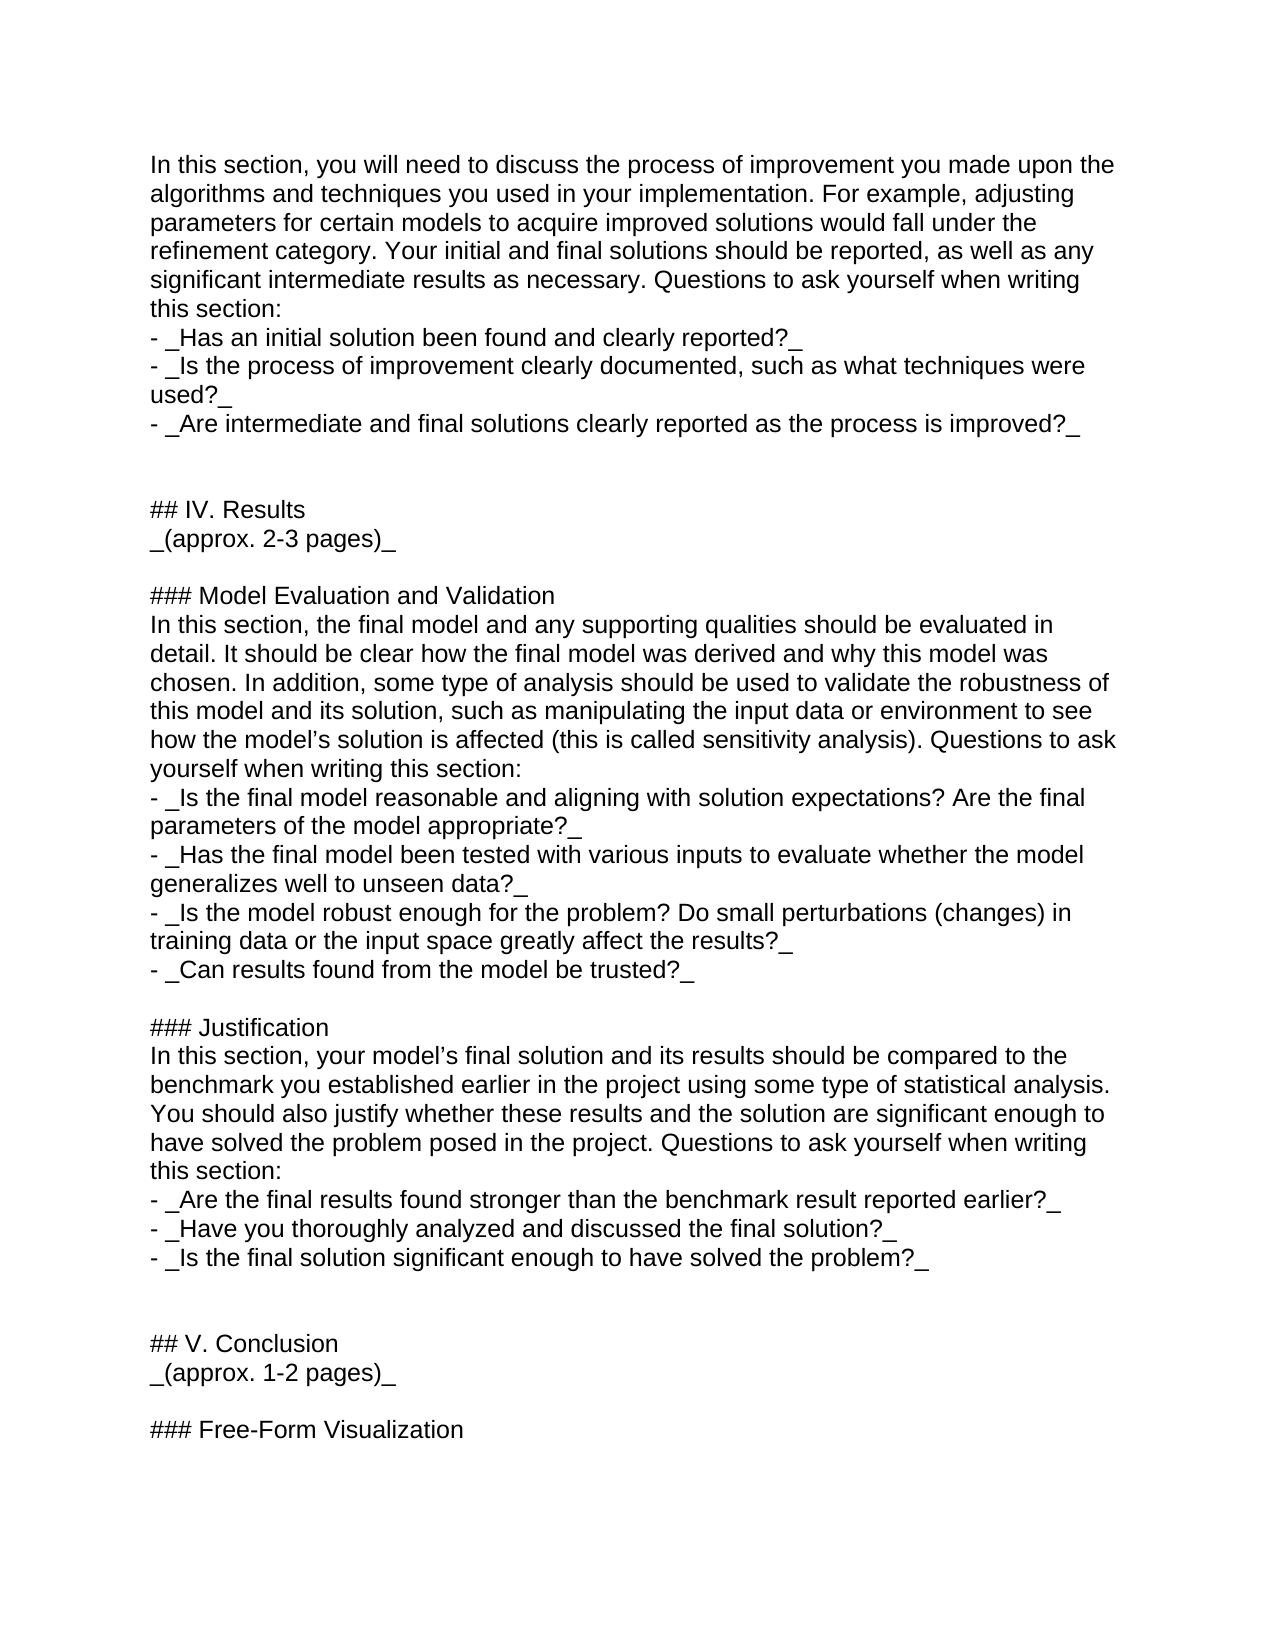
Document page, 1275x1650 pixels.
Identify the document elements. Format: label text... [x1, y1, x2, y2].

text - _Has the final model been tested with various inputs to evaluate whether the model generalizes well to unseen data?_ [150, 840, 1125, 897]
text ## IV. Results [150, 495, 1125, 524]
text - _Is the final solution significant enough to have solved the problem?_ [150, 1242, 1125, 1271]
text - _Are intermediate and final solutions clearly reported as the process is improved?_ [150, 409, 1125, 437]
text - _Is the final model reasonable and aligning with solution expectations? Are the final parameters of the model appropriate?_ [150, 782, 1125, 840]
text - _Have you thoroughly analyzed and discussed the final solution?_ [150, 1214, 1125, 1242]
text ### Free-Form Visualization [150, 1415, 1125, 1444]
text - _Can results found from the model be trusted?_ [150, 955, 1125, 984]
text In this section, your model’s final solution and its results should be compared to the benchmark you established earlier in the project using some type of statistical analysis. You should also justify whether these results and the solution are significant enough to have solved the problem posed in the project. Questions to ask yourself when writing this section: [150, 1041, 1125, 1185]
text ## V. Conclusion [150, 1329, 1125, 1357]
text ### Justification [150, 1012, 1125, 1041]
text In this section, the final model and any supporting qualities should be evaluated in detail. It should be clear how the final model was derived and why this model was chosen. In addition, some type of analysis should be used to validate the robustness of this model and its solution, such as manipulating the input data or environment to see how the model’s solution is affected (this is called sensitivity analysis). Questions to ask yourself when writing this section: [150, 610, 1125, 782]
text _(approx. 2-3 pages)_ [150, 524, 1125, 552]
text - _Has an initial solution been found and clearly reported?_ [150, 322, 1125, 351]
text ### Model Evaluation and Validation [150, 581, 1125, 610]
text - _Is the process of improvement clearly documented, such as what techniques were used?_ [150, 351, 1125, 409]
text - _Is the model robust enough for the problem? Do small perturbations (changes) in training data or the input space greatly affect the results?_ [150, 897, 1125, 955]
text In this section, you will need to discuss the process of improvement you made upon the algorithms and techniques you used in your implementation. For example, adjusting parameters for certain models to acquire improved solutions would fall under the refinement category. Your initial and final solutions should be reported, as well as any significant intermediate results as necessary. Questions to ask yourself when writing this section: [150, 150, 1125, 322]
text _(approx. 1-2 pages)_ [150, 1357, 1125, 1386]
text - _Are the final results found stronger than the benchmark result reported earlier?_ [150, 1185, 1125, 1214]
